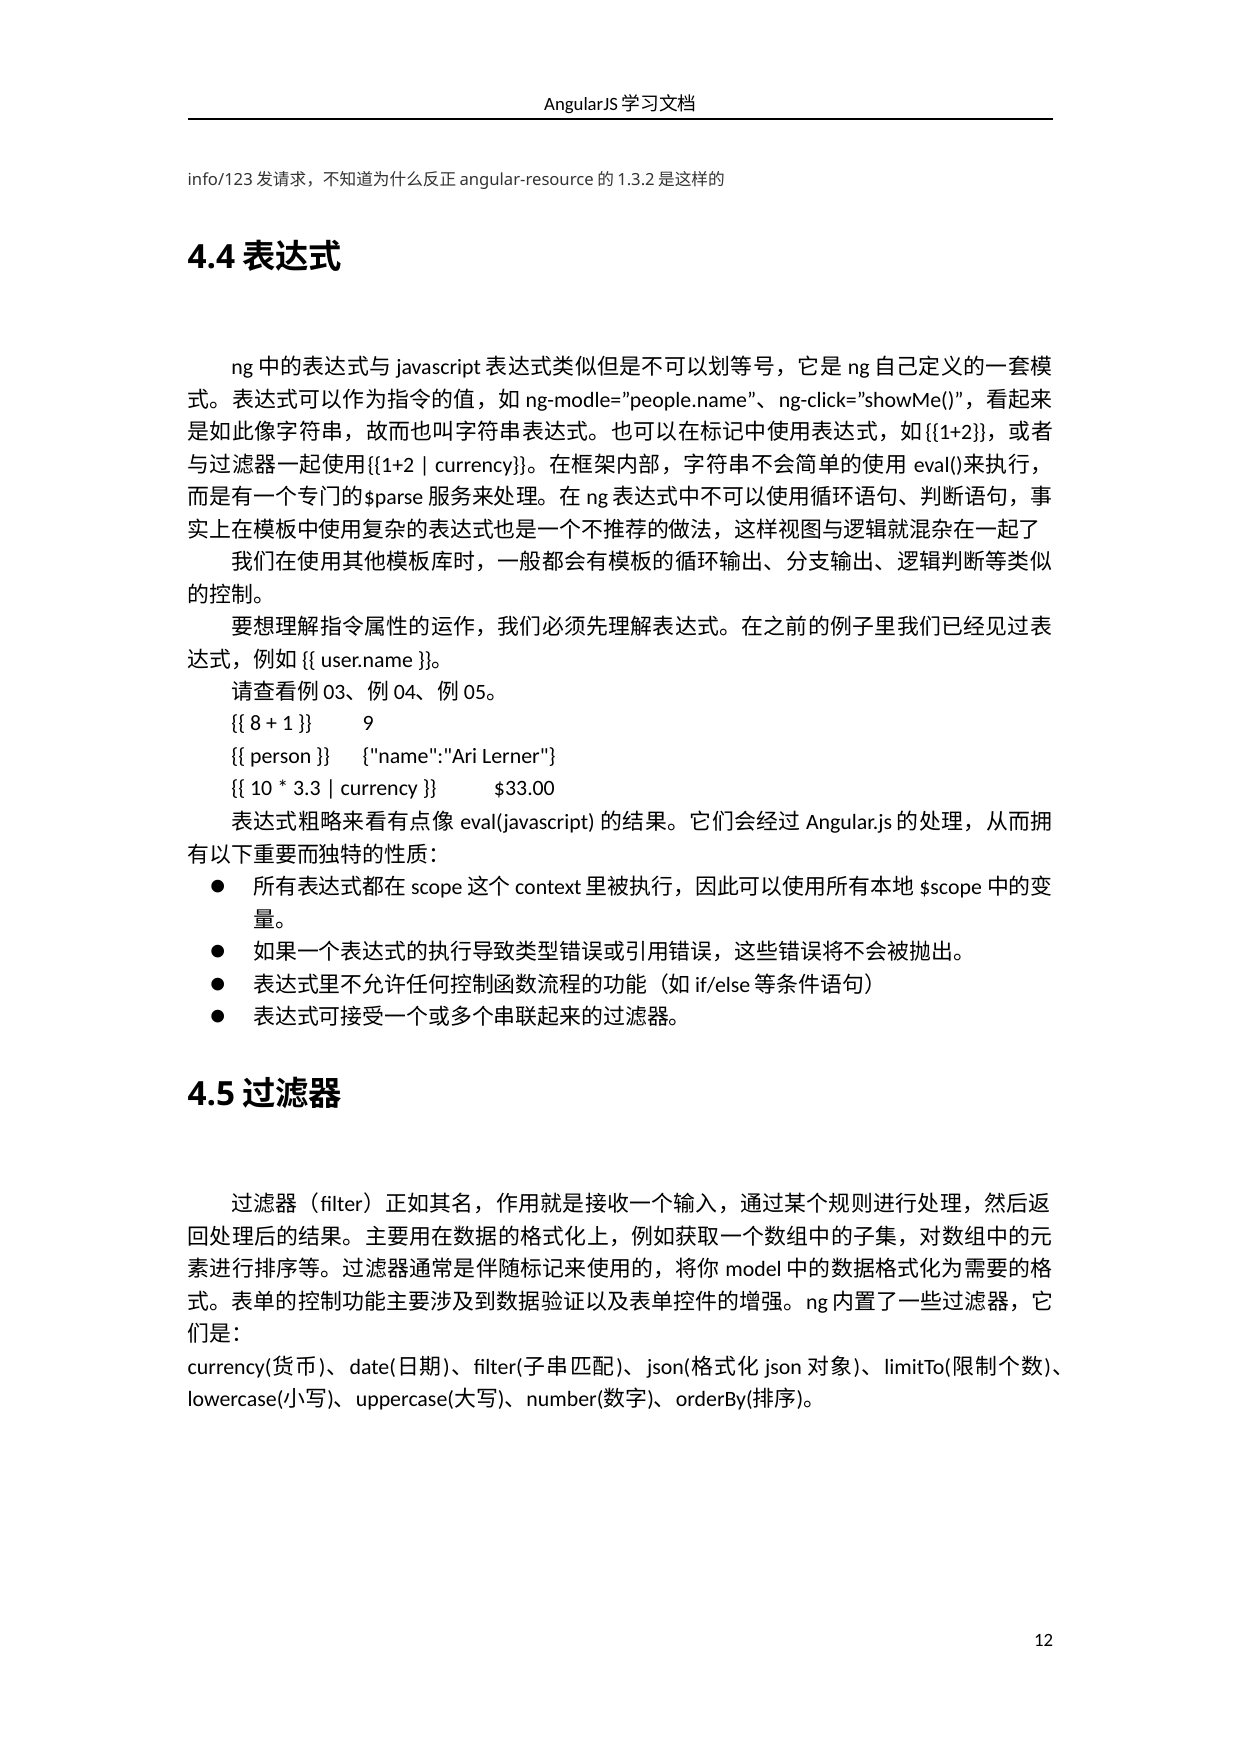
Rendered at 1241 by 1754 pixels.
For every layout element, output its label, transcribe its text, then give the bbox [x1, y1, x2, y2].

text 要想理解指令属性的运作，我们必须先理解表达式。在之前的例子里我们已经见过表达式，例如 {{ user.name }}。 [187, 609, 1053, 674]
text 表达式粗略来看有点像 eval(javascript) 的结果。它们会经过Angular.js的处理，从而拥有以下重要而独特的性质： [187, 804, 1053, 869]
subtitle 4.5过滤器 [187, 1058, 1053, 1123]
text 我们在使用其他模板库时，一般都会有模板的循环输出、分支输出、逻辑判断等类似的控制。 [187, 544, 1053, 609]
text {{ 10 * 3.3 | currency }} $33.00 [187, 771, 1053, 804]
text 过滤器（filter）正如其名，作用就是接收一个输入，通过某个规则进行处理，然后返回处理后的结果。主要用在数据的格式化上，例如获取一个数组中的子集，对数组中的元素进行排序等。过滤器通常是伴随标记来使用的，将你model中的数据格式化为需要的格式。表单的控制功能主要涉及到数据验证以及表单控件的增强。ng内置了一些过滤器，它们是： [187, 1186, 1053, 1348]
text {{ 8 + 1 }} 9 [187, 706, 1053, 739]
text {{ person }} {"name":"Ari Lerner"} [187, 739, 1053, 771]
text currency(货币)、date(日期)、filter(子串匹配)、json(格式化json对象)、limitTo(限制个数)、lowercase(小写)、uppercase(大写)、number(数字)、orderBy(排序)。 [187, 1348, 1053, 1413]
list 表达式里不允许任何控制函数流程的功能（如if/else等条件语句） [209, 966, 1053, 999]
list 所有表达式都在scope这个context里被执行，因此可以使用所有本地 $scope 中的变量。 [209, 869, 1053, 934]
text 请查看例03、例04、例05。 [187, 674, 1053, 706]
list 如果一个表达式的执行导致类型错误或引用错误，这些错误将不会被抛出。 [209, 934, 1053, 966]
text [187, 162, 1053, 194]
list 表达式可接受一个或多个串联起来的过滤器。 [209, 999, 1053, 1031]
text ng中的表达式与javascript表达式类似但是不可以划等号，它是ng自己定义的一套模式。表达式可以作为指令的值，如ng-modle=”people.name”、ng-click=”showMe()”，看起来是如此像字符串，故而也叫字符串表达式。也可以在标记中使用表达式，如{{1+2}}，或者与过滤器一起使用{{1+2 | currency}}。在框架内部，字符串不会简单的使用eval()来执行，而是有一个专门的$parse服务来处理。在ng表达式中不可以使用循环语句、判断语句，事实上在模板中使用复杂的表达式也是一个不推荐的做法，这样视图与逻辑就混杂在一起了 [187, 349, 1053, 544]
subtitle 4.4表达式 [187, 222, 1053, 287]
